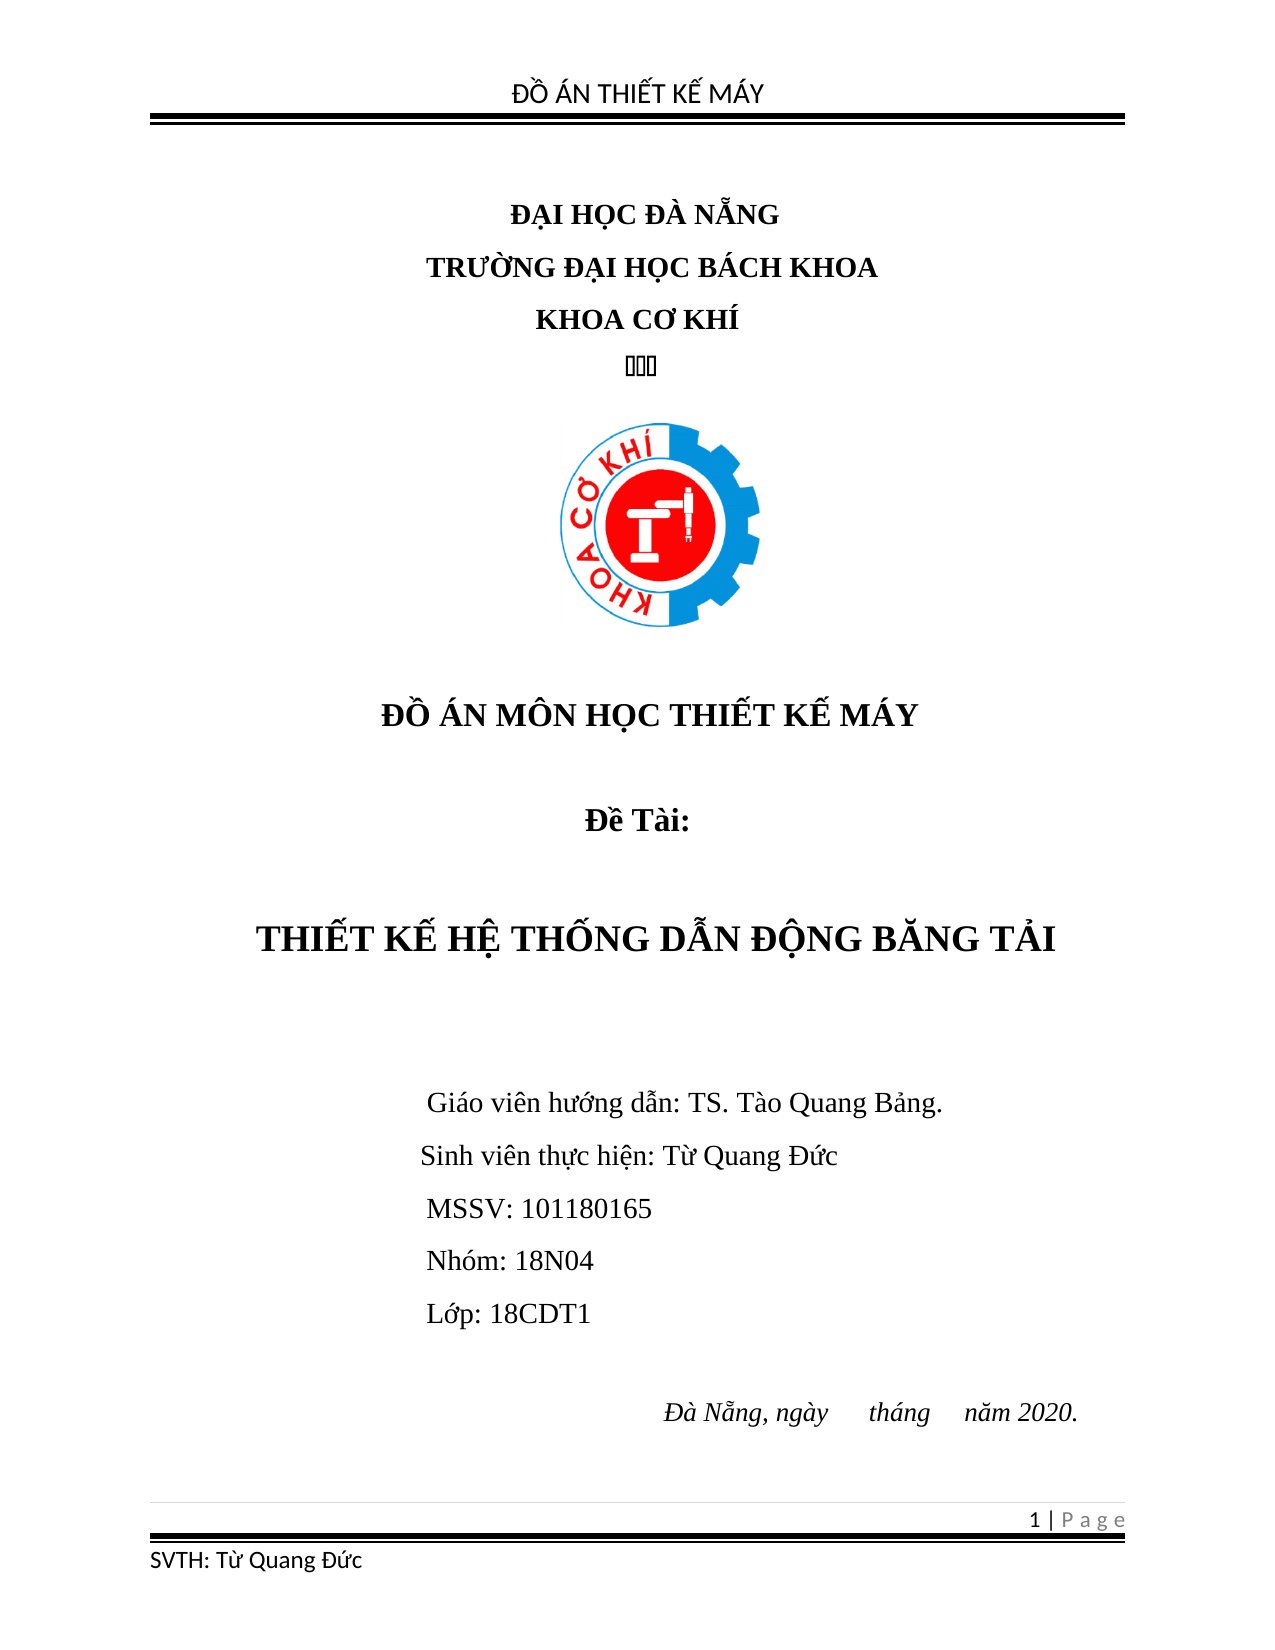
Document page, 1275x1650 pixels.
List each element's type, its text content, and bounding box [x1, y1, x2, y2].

text Đà Nẵng, ngày tháng năm 2020. [150, 1396, 1125, 1427]
text MSSV: 101180165 [150, 1191, 1125, 1224]
text Lớp: 18CDT1 [150, 1296, 1125, 1330]
text ĐỒ ÁN MÔN HỌC THIẾT KẾ MÁY [150, 696, 1125, 734]
text Nhóm: 18N04 [150, 1243, 1181, 1277]
picture [677, 544, 760, 627]
text KHOA CƠ KHÍ [150, 302, 1125, 336]
text THIẾT KẾ HỆ THỐNG DẪN ĐỘNG BĂNG TẢI [150, 916, 1125, 959]
text Sinh viên thực hiện: Từ Quang Đức [150, 1138, 1125, 1171]
text Giáo viên hướng dẫn: TS. Tào Quang Bảng. [150, 1085, 1125, 1119]
picture [748, 514, 760, 539]
text ĐẠI HỌC ĐÀ NẴNG [150, 197, 1125, 230]
picture [560, 423, 725, 627]
text TRƯỜNG ĐẠI HỌC BÁCH KHOA [150, 250, 1125, 283]
picture [672, 423, 760, 507]
text Đề Tài: [150, 800, 1125, 839]
